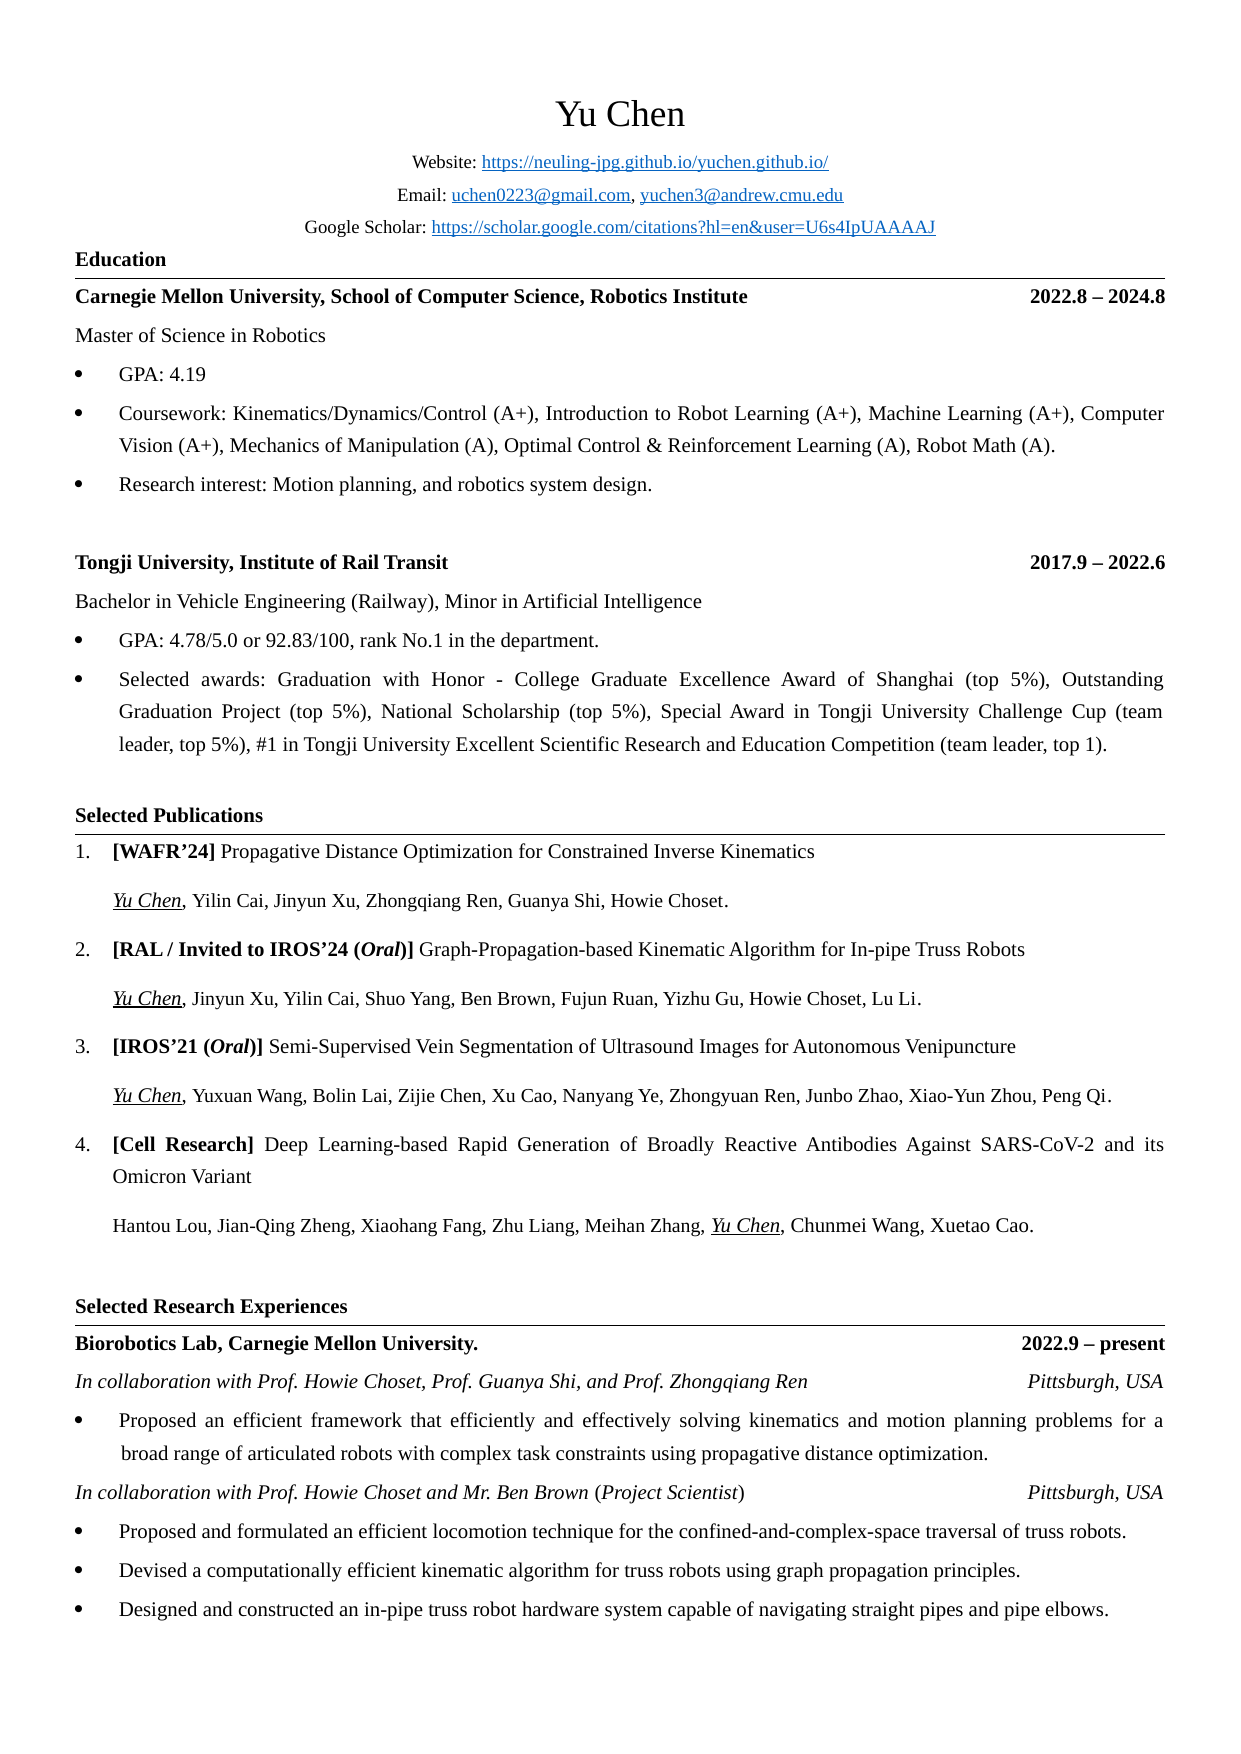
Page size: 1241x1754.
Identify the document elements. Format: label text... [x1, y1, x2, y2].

text Website: https://neuling-jpg.github.io/yuchen.github.io/ [75, 146, 1165, 178]
list GPA: 4.78/5.0 or 92.83/100, rank No.1 in the department. [75, 623, 1165, 656]
list [IROS’21 (Oral)] Semi-Supervised Vein Segmentation of Ultrasound Images for Autonomous Venipuncture [75, 1030, 1165, 1063]
list Yu Chen, Yilin Cai, Jinyun Xu, Zhongqiang Ren, Guanya Shi, Howie Choset. [112, 884, 1165, 916]
list Selected awards: Graduation with Honor - College Graduate Excellence Award of Shanghai (top 5%), Outstanding Graduation Project (top 5%), National Scholarship (top 5%), Special Award in Tongji University Challenge Cup (team leader, top 5%), #1 in Tongji University Excellent Scientific Research and Education Competition (team leader, top 1). [75, 662, 1165, 760]
text Biorobotics Lab, Carnegie Mellon University. 2022.9 – present [75, 1326, 1165, 1359]
list Yu Chen, Jinyun Xu, Yilin Cai, Shuo Yang, Ben Brown, Fujun Ruan, Yizhu Gu, Howie Choset, Lu Li. [112, 981, 1165, 1014]
text Carnegie Mellon University, School of Computer Science, Robotics Institute 2022.8 – 2024.8 [75, 279, 1165, 312]
text Tongji University, Institute of Rail Transit 2017.9 – 2022.6 [75, 546, 1165, 578]
text Email: uchen0223@gmail.com, yuchen3@andrew.cmu.edu [75, 178, 1165, 211]
text Master of Science in Robotics [75, 318, 1165, 351]
list Coursework: Kinematics/Dynamics/Control (A+), Introduction to Robot Learning (A+), Machine Learning (A+), Computer Vision (A+), Mechanics of Manipulation (A), Optimal Control & Reinforcement Learning (A), Robot Math (A). [75, 396, 1165, 461]
text Yu Chen [75, 81, 1165, 146]
list Devised a computationally efficient kinematic algorithm for truss robots using graph propagation principles. [75, 1553, 1165, 1586]
list [Cell Research] Deep Learning-based Rapid Generation of Broadly Reactive Antibodies Against SARS-CoV-2 and its Omicron Variant [75, 1128, 1165, 1193]
text Selected Publications [75, 799, 1165, 834]
list GPA: 4.19 [75, 357, 1165, 390]
list Yu Chen, Yuxuan Wang, Bolin Lai, Zijie Chen, Xu Cao, Nanyang Ye, Zhongyuan Ren, Junbo Zhao, Xiao-Yun Zhou, Peng Qi. [112, 1079, 1165, 1111]
list [WAFR’24] Propagative Distance Optimization for Constrained Inverse Kinematics [75, 835, 1165, 868]
list Designed and constructed an in-pipe truss robot hardware system capable of navigating straight pipes and pipe elbows. [75, 1592, 1165, 1625]
text In collaboration with Prof. Howie Choset, Prof. Guanya Shi, and Prof. Zhongqiang Ren Pittsburgh, USA [75, 1365, 1165, 1398]
list Hantou Lou, Jian-Qing Zheng, Xiaohang Fang, Zhu Liang, Meihan Zhang, Yu Chen, Chunmei Wang, Xuetao Cao. [112, 1209, 1165, 1241]
text Selected Research Experiences [75, 1290, 1165, 1325]
text Education [75, 243, 1165, 278]
list [RAL / Invited to IROS’24 (Oral)] Graph-Propagation-based Kinematic Algorithm for In-pipe Truss Robots [75, 933, 1165, 965]
list Proposed an efficient framework that efficiently and effectively solving kinematics and motion planning problems for a broad range of articulated robots with complex task constraints using propagative distance optimization. [75, 1404, 1165, 1469]
text In collaboration with Prof. Howie Choset and Mr. Ben Brown (Project Scientist) Pittsburgh, USA [75, 1476, 1165, 1508]
list Proposed and formulated an efficient locomotion technique for the confined-and-complex-space traversal of truss robots. [75, 1514, 1165, 1547]
text Google Scholar: https://scholar.google.com/citations?hl=en&user=U6s4IpUAAAAJ [75, 211, 1165, 243]
text Bachelor in Vehicle Engineering (Railway), Minor in Artificial Intelligence [75, 584, 1165, 617]
list Research interest: Motion planning, and robotics system design. [75, 468, 1165, 500]
